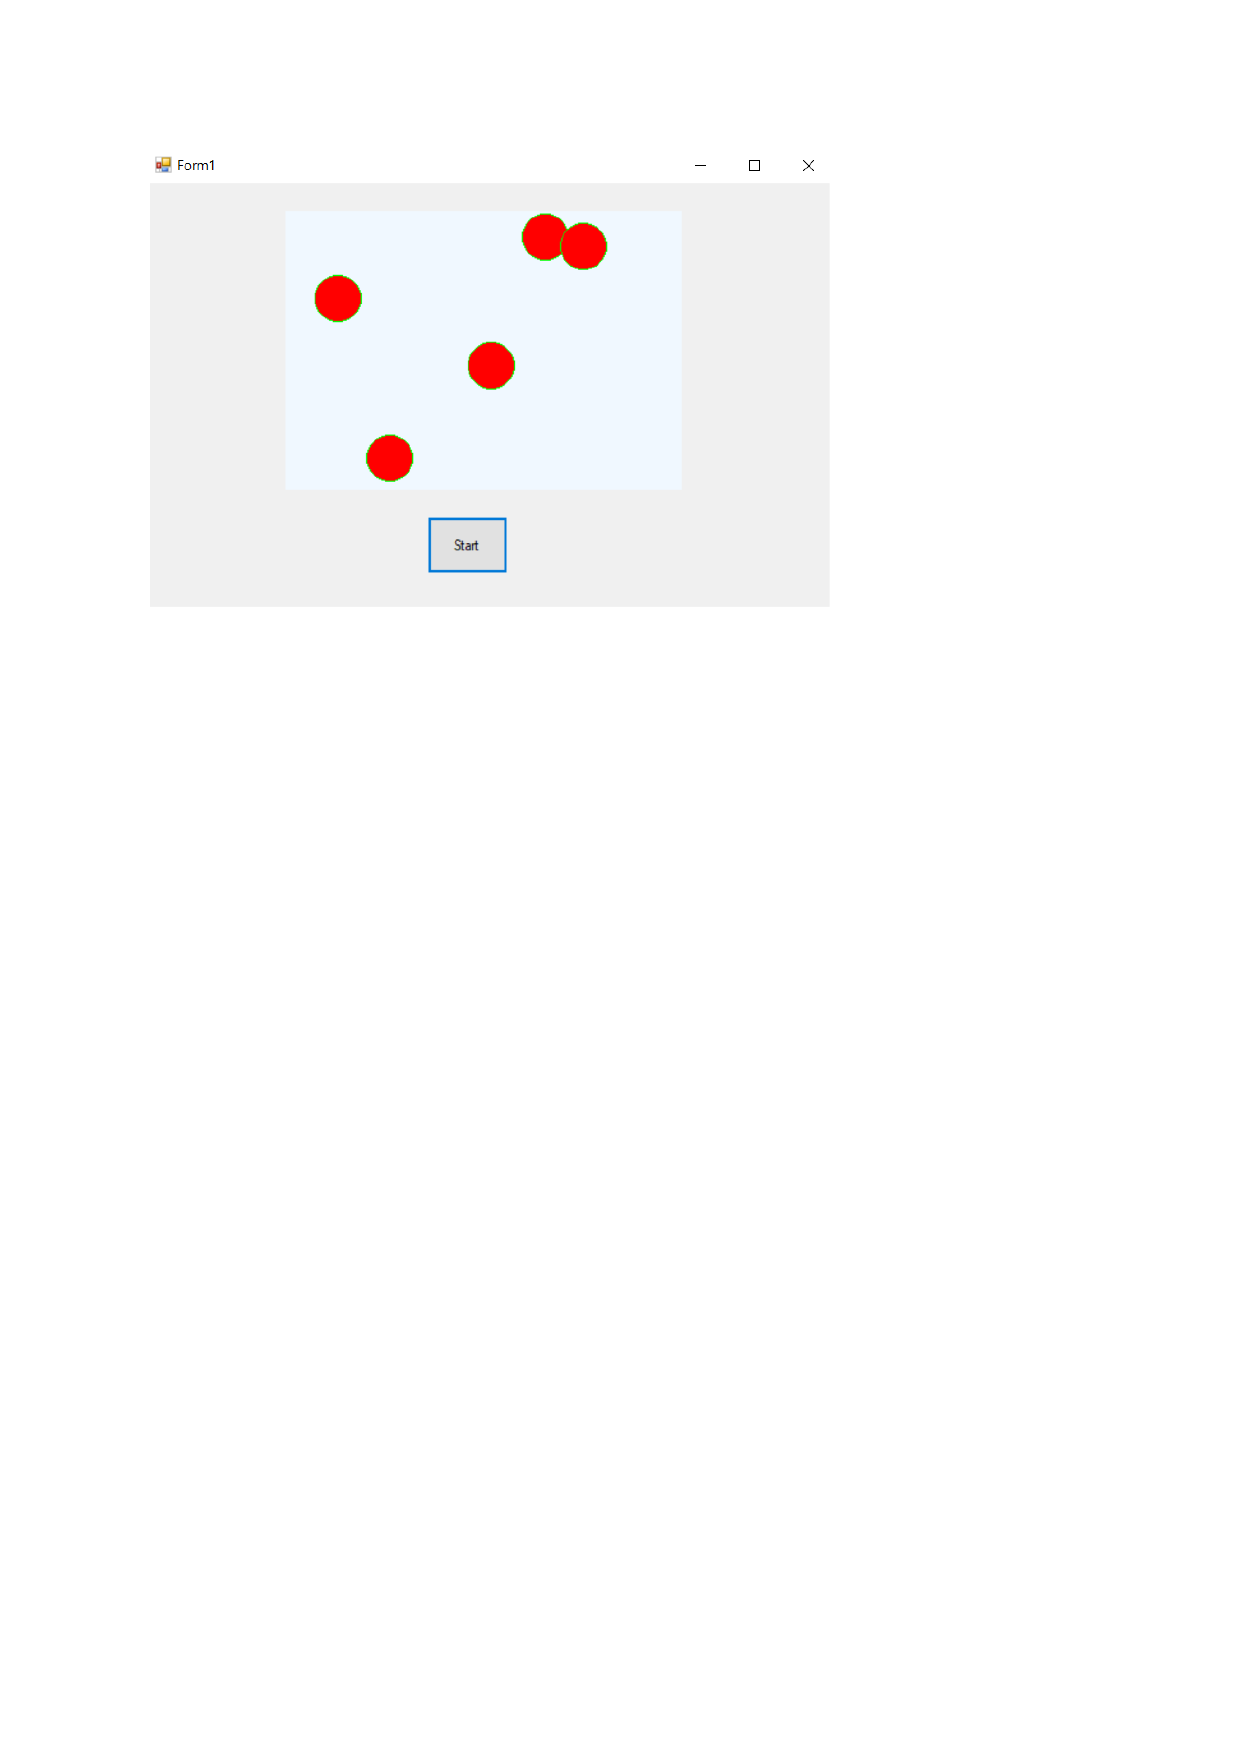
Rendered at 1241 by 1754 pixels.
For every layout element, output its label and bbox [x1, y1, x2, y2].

picture [150, 150, 830, 607]
